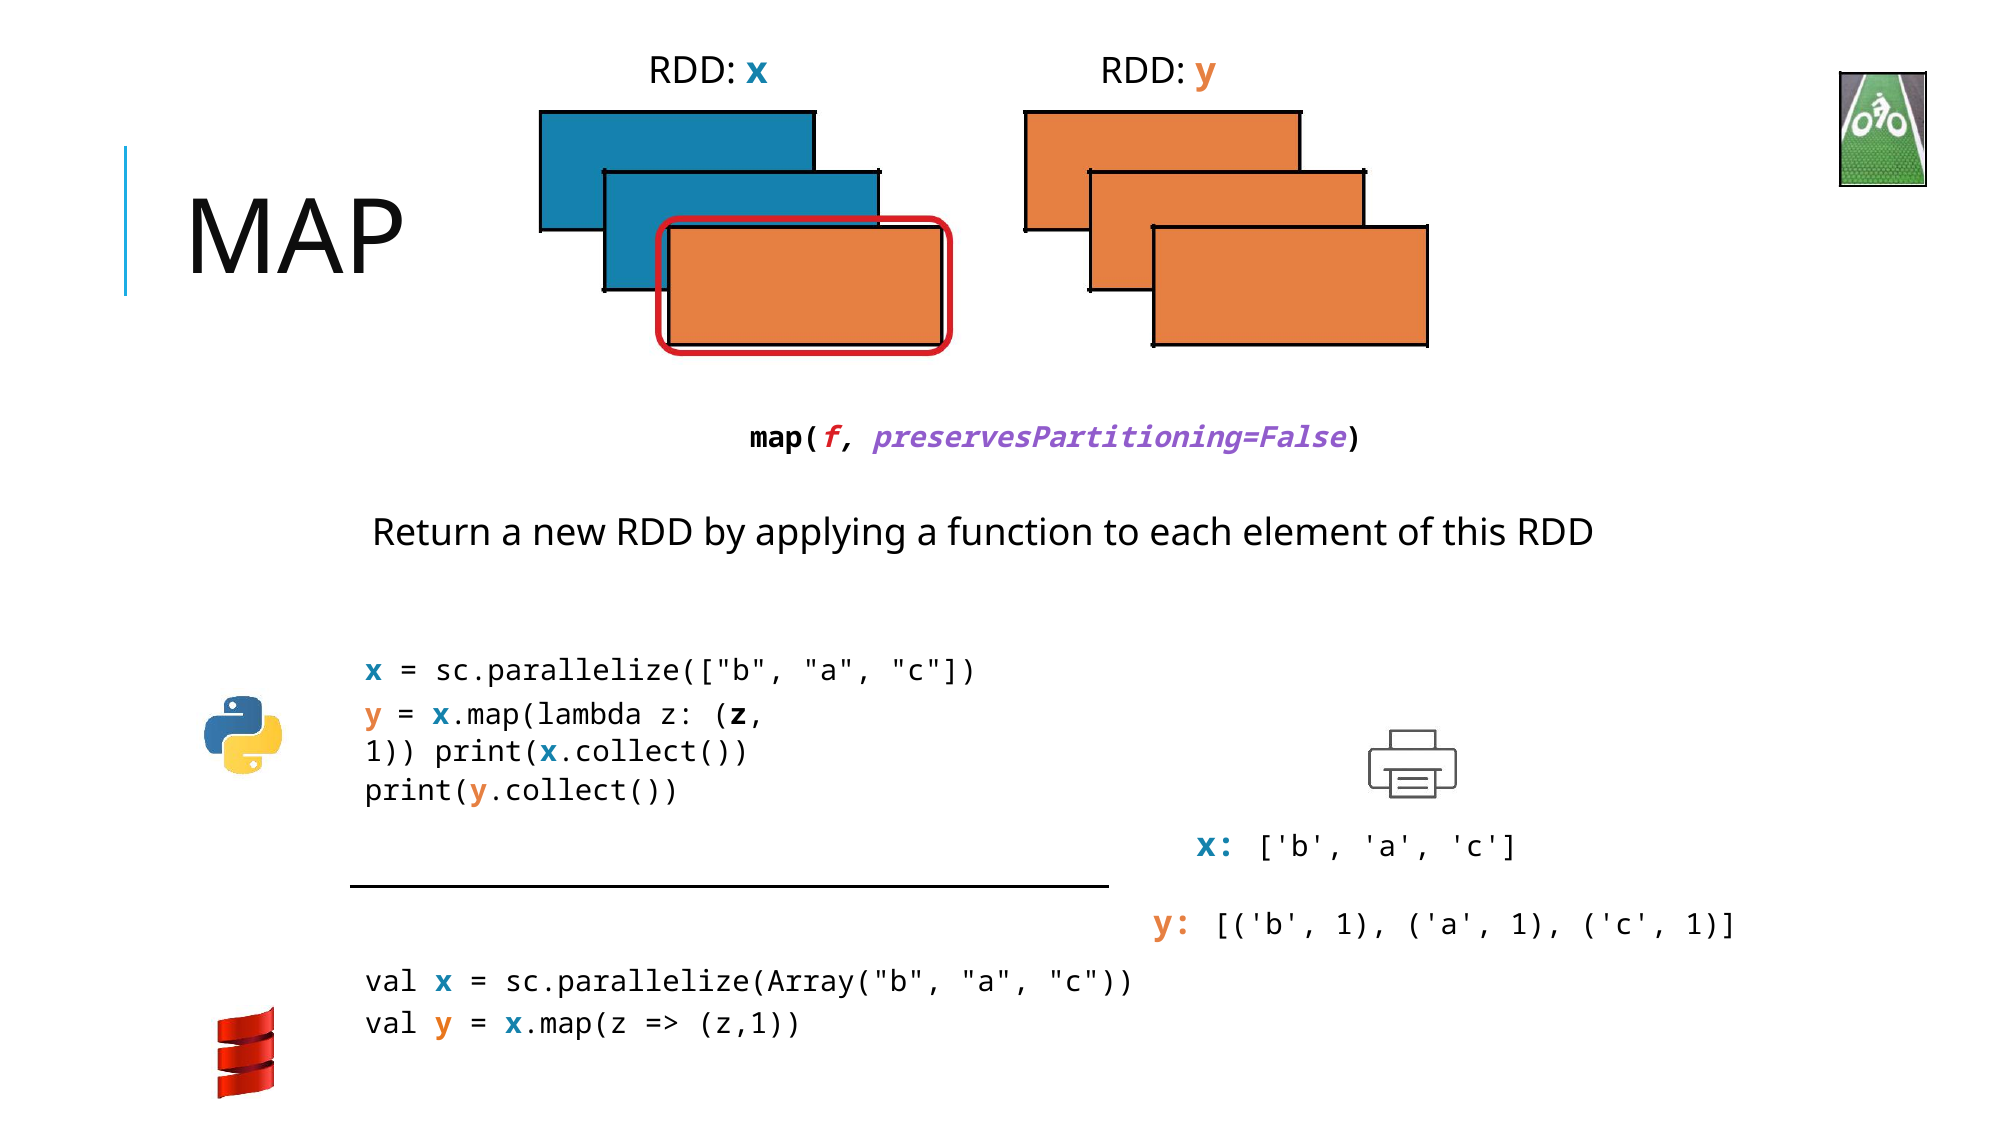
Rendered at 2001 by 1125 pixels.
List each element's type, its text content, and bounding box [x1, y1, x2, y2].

text map(f, preservesPartitioning=False) [750, 416, 1850, 456]
picture [538, 304, 1429, 365]
text val x = sc.parallelize(Array("b", "a", "c")) [364, 961, 1850, 1000]
text RDD: x RDD: y [648, 44, 1850, 95]
text x = sc.parallelize(["b", "a", "c"]) [364, 649, 1850, 688]
picture [196, 688, 289, 781]
text x: ['b', 'a', 'c'] [1196, 821, 1850, 867]
picture [538, 110, 1429, 162]
text y: [('b', 1), ('a', 1), ('c', 1)] [150, 899, 1737, 944]
picture [1368, 721, 1457, 810]
text val y = x.map(z => (z,1)) [364, 1002, 1850, 1042]
list = x.map(lambda z: (z, 1)) print(x.collect()) print(y.collect()) [364, 694, 800, 808]
picture [211, 1005, 274, 1099]
text Return a new RDD by applying a function to each element of this RDD [150, 505, 1817, 556]
text MAP [183, 162, 1850, 304]
picture [1838, 71, 1927, 187]
